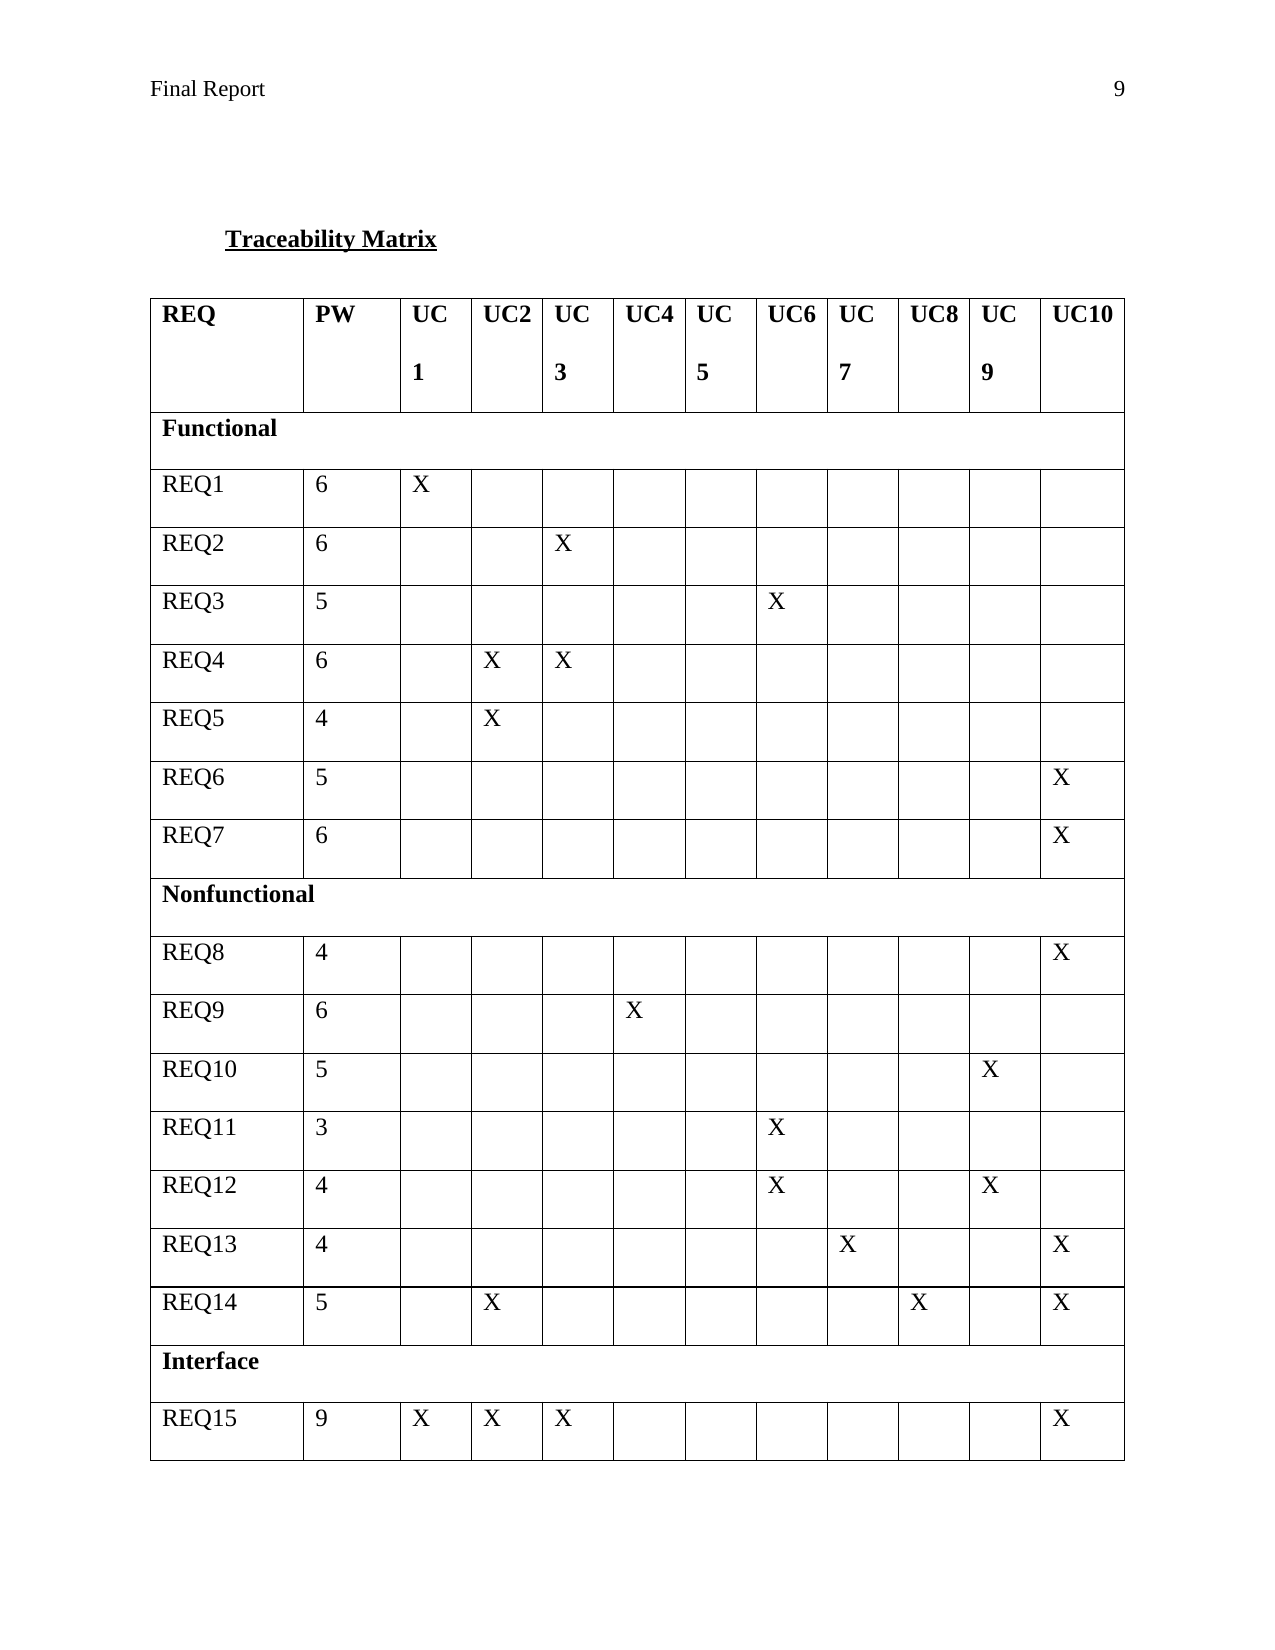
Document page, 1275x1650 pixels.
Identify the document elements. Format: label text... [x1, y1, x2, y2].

table_cell REQ7 [151, 820, 303, 878]
table_cell [899, 1171, 969, 1228]
table_cell [970, 528, 1040, 585]
table_cell [543, 1229, 613, 1286]
table_cell [828, 937, 898, 994]
table_cell REQ9 [151, 995, 303, 1053]
table_cell [899, 762, 969, 819]
table_header UC2 [472, 299, 542, 412]
table_cell [828, 762, 898, 819]
table_cell [686, 1054, 756, 1111]
table_cell [899, 1229, 969, 1286]
table_cell [401, 703, 471, 761]
table_cell [757, 820, 827, 878]
table_cell [686, 470, 756, 527]
table_cell [970, 1288, 1040, 1345]
table_cell [1041, 528, 1124, 585]
table_cell [543, 1171, 613, 1228]
table_cell [828, 645, 898, 702]
table_cell REQ5 [151, 703, 303, 761]
table_header UC4 [614, 299, 685, 412]
table_cell [401, 1229, 471, 1286]
table_cell 5 [304, 762, 400, 819]
table_cell X [401, 1403, 471, 1460]
table_cell [686, 937, 756, 994]
table_cell [401, 937, 471, 994]
table_cell 5 [304, 1054, 400, 1111]
table_cell [1041, 1054, 1124, 1111]
table_cell [970, 470, 1040, 527]
table_cell [828, 1403, 898, 1460]
table_cell [614, 762, 685, 819]
table_cell [543, 1112, 613, 1169]
table_cell [970, 645, 1040, 702]
table_cell [472, 1112, 542, 1169]
table_cell [1041, 645, 1124, 702]
table_cell [686, 995, 756, 1053]
table_cell REQ14 [151, 1288, 303, 1345]
table_cell [614, 1112, 685, 1169]
table_cell [899, 1054, 969, 1111]
table_cell [899, 470, 969, 527]
table_cell X [757, 586, 827, 644]
table_cell X [543, 528, 613, 585]
table_cell X [1041, 1403, 1124, 1460]
table_cell [757, 470, 827, 527]
list Traceability Matrix [225, 224, 1125, 253]
table_header PW [304, 299, 400, 412]
table_cell X [1041, 1288, 1124, 1345]
table_cell [472, 820, 542, 878]
table_cell X [614, 995, 685, 1053]
table_cell REQ11 [151, 1112, 303, 1169]
table_cell REQ1 [151, 470, 303, 527]
table_cell [828, 820, 898, 878]
table_cell 6 [304, 820, 400, 878]
table_cell 5 [304, 586, 400, 644]
table_cell [757, 762, 827, 819]
table_cell [401, 762, 471, 819]
table_cell [472, 586, 542, 644]
table_cell [757, 645, 827, 702]
table_cell Functional [151, 413, 1124, 468]
table_cell 6 [304, 645, 400, 702]
table_cell REQ12 [151, 1171, 303, 1228]
table_header UC1 [401, 299, 471, 412]
table_cell [1041, 470, 1124, 527]
table_cell [543, 820, 613, 878]
table_cell [401, 1112, 471, 1169]
table_cell 4 [304, 937, 400, 994]
table_cell REQ15 [151, 1403, 303, 1460]
table_cell [757, 1229, 827, 1286]
table_cell [757, 937, 827, 994]
table_cell [686, 703, 756, 761]
table_header REQ [151, 299, 303, 412]
table_cell X [472, 1288, 542, 1345]
table_cell X [828, 1229, 898, 1286]
table_cell [899, 937, 969, 994]
table_cell [614, 470, 685, 527]
table_cell [899, 820, 969, 878]
table_cell X [472, 703, 542, 761]
table_cell 5 [304, 1288, 400, 1345]
table_cell X [899, 1288, 969, 1345]
table_cell X [1041, 762, 1124, 819]
table_cell [899, 645, 969, 702]
table_cell [614, 528, 685, 585]
table_header UC9 [970, 299, 1040, 412]
table_cell [828, 1288, 898, 1345]
table_cell [472, 1171, 542, 1228]
table_cell [401, 1054, 471, 1111]
table_cell [828, 703, 898, 761]
table_cell [970, 937, 1040, 994]
table_cell [686, 1112, 756, 1169]
table_cell 9 [304, 1403, 400, 1460]
table_cell [757, 528, 827, 585]
table_cell 4 [304, 703, 400, 761]
table_cell [543, 1288, 613, 1345]
table_cell 4 [304, 1171, 400, 1228]
table_cell [614, 1288, 685, 1345]
table_cell [472, 995, 542, 1053]
table_header UC5 [686, 299, 756, 412]
table_cell [614, 820, 685, 878]
table_cell [686, 586, 756, 644]
table_cell [472, 528, 542, 585]
table_cell [970, 1403, 1040, 1460]
table_cell REQ4 [151, 645, 303, 702]
table_cell [828, 528, 898, 585]
table_cell [686, 1403, 756, 1460]
table_cell REQ13 [151, 1229, 303, 1286]
table_cell [401, 1288, 471, 1345]
table_cell [614, 1403, 685, 1460]
table_cell [970, 586, 1040, 644]
table_cell [472, 937, 542, 994]
table_cell [614, 937, 685, 994]
table_cell X [1041, 937, 1124, 994]
table_cell [543, 762, 613, 819]
table_cell [1041, 1112, 1124, 1169]
table_cell [614, 645, 685, 702]
table_cell [472, 470, 542, 527]
table_cell [543, 703, 613, 761]
table_cell [828, 470, 898, 527]
table_cell [970, 762, 1040, 819]
table_cell X [543, 1403, 613, 1460]
table_cell X [757, 1112, 827, 1169]
table_cell [401, 528, 471, 585]
table_cell X [970, 1054, 1040, 1111]
table_cell [1041, 586, 1124, 644]
table_cell [757, 1403, 827, 1460]
table_cell [828, 1112, 898, 1169]
table_cell X [757, 1171, 827, 1228]
table_cell 6 [304, 995, 400, 1053]
table_header UC8 [899, 299, 969, 412]
table_cell [543, 586, 613, 644]
table_cell [614, 1229, 685, 1286]
table_cell REQ6 [151, 762, 303, 819]
table_cell [614, 586, 685, 644]
table_header UC10 [1041, 299, 1124, 412]
table_cell [686, 1171, 756, 1228]
table_cell [543, 1054, 613, 1111]
table_cell 6 [304, 528, 400, 585]
table_cell [899, 1403, 969, 1460]
table_cell [686, 1288, 756, 1345]
table_cell [543, 937, 613, 994]
table_cell REQ3 [151, 586, 303, 644]
table_cell [970, 1229, 1040, 1286]
table_cell [472, 1229, 542, 1286]
table_cell [1041, 995, 1124, 1053]
table_cell X [472, 1403, 542, 1460]
table_cell [614, 1171, 685, 1228]
table_cell REQ2 [151, 528, 303, 585]
table_cell [899, 995, 969, 1053]
table_cell [970, 1112, 1040, 1169]
table_cell [401, 995, 471, 1053]
table_cell [899, 1112, 969, 1169]
table_cell [686, 820, 756, 878]
table_cell [899, 586, 969, 644]
table_cell 4 [304, 1229, 400, 1286]
table_cell [1041, 703, 1124, 761]
table_cell [472, 762, 542, 819]
table_cell 6 [304, 470, 400, 527]
table_cell X [401, 470, 471, 527]
table_cell [1041, 1171, 1124, 1228]
table_cell [828, 1171, 898, 1228]
table_cell [401, 820, 471, 878]
table_cell [401, 645, 471, 702]
table_cell [614, 1054, 685, 1111]
table_cell Interface [151, 1346, 1124, 1402]
table_cell [970, 995, 1040, 1053]
table_header UC3 [543, 299, 613, 412]
table_cell [401, 1171, 471, 1228]
table_cell [543, 470, 613, 527]
table_cell [970, 820, 1040, 878]
table_cell [757, 1288, 827, 1345]
table_cell X [970, 1171, 1040, 1228]
table_cell [828, 995, 898, 1053]
table_cell [401, 586, 471, 644]
table_cell REQ8 [151, 937, 303, 994]
table_cell [899, 703, 969, 761]
table_cell [686, 645, 756, 702]
table_cell [472, 1054, 542, 1111]
table_cell [757, 703, 827, 761]
table_cell [828, 1054, 898, 1111]
table_cell [686, 762, 756, 819]
table_cell [899, 528, 969, 585]
table_cell [686, 1229, 756, 1286]
table_cell [828, 586, 898, 644]
table_cell X [543, 645, 613, 702]
table_cell [757, 995, 827, 1053]
table_cell 3 [304, 1112, 400, 1169]
table_cell [614, 703, 685, 761]
table_cell [970, 703, 1040, 761]
table_cell Nonfunctional [151, 879, 1124, 936]
table_cell [543, 995, 613, 1053]
table_cell X [472, 645, 542, 702]
table_cell [757, 1054, 827, 1111]
table_header UC6 [757, 299, 827, 412]
table_cell REQ10 [151, 1054, 303, 1111]
table_cell [686, 528, 756, 585]
table_cell X [1041, 1229, 1124, 1286]
table_header UC7 [828, 299, 898, 412]
table_cell X [1041, 820, 1124, 878]
